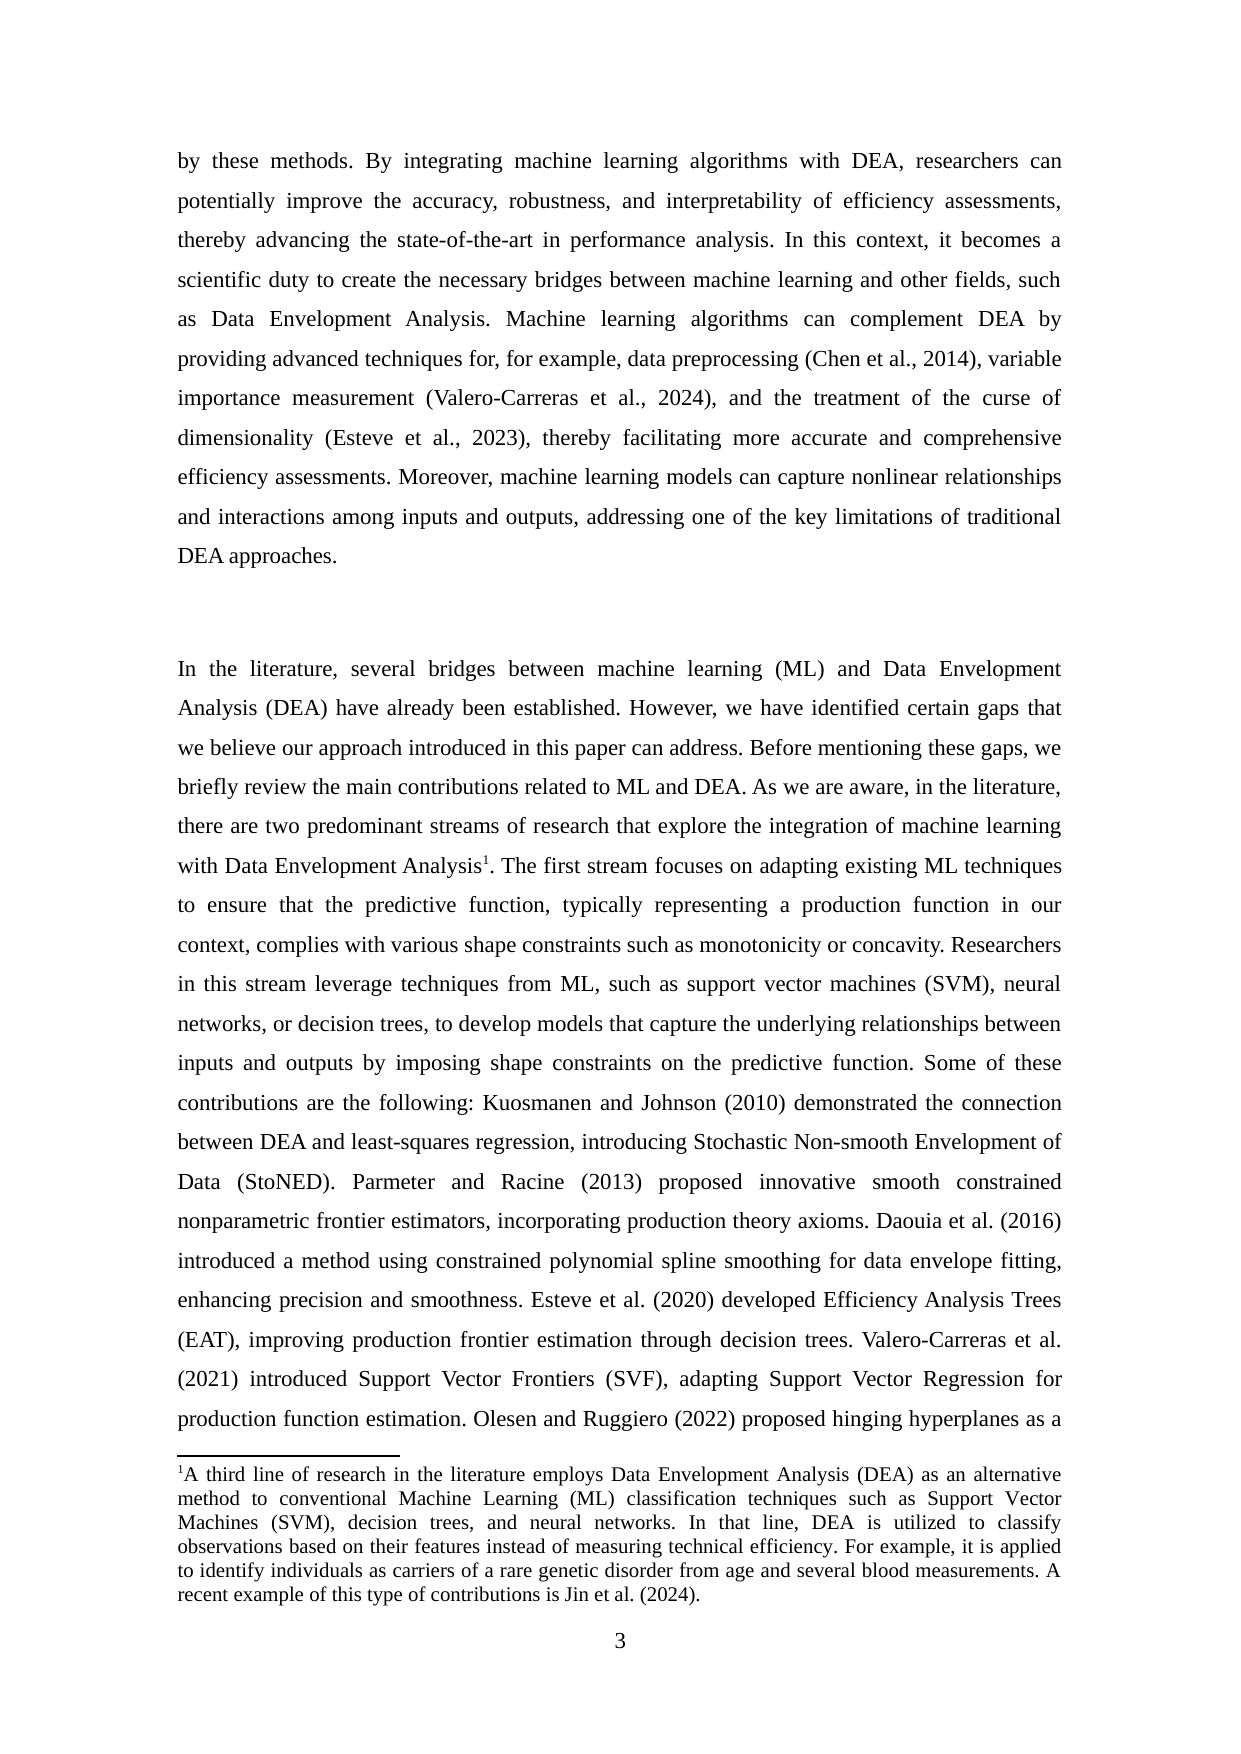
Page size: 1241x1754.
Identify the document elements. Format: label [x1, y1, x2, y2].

text [177, 148, 1063, 569]
text [177, 655, 1063, 1431]
